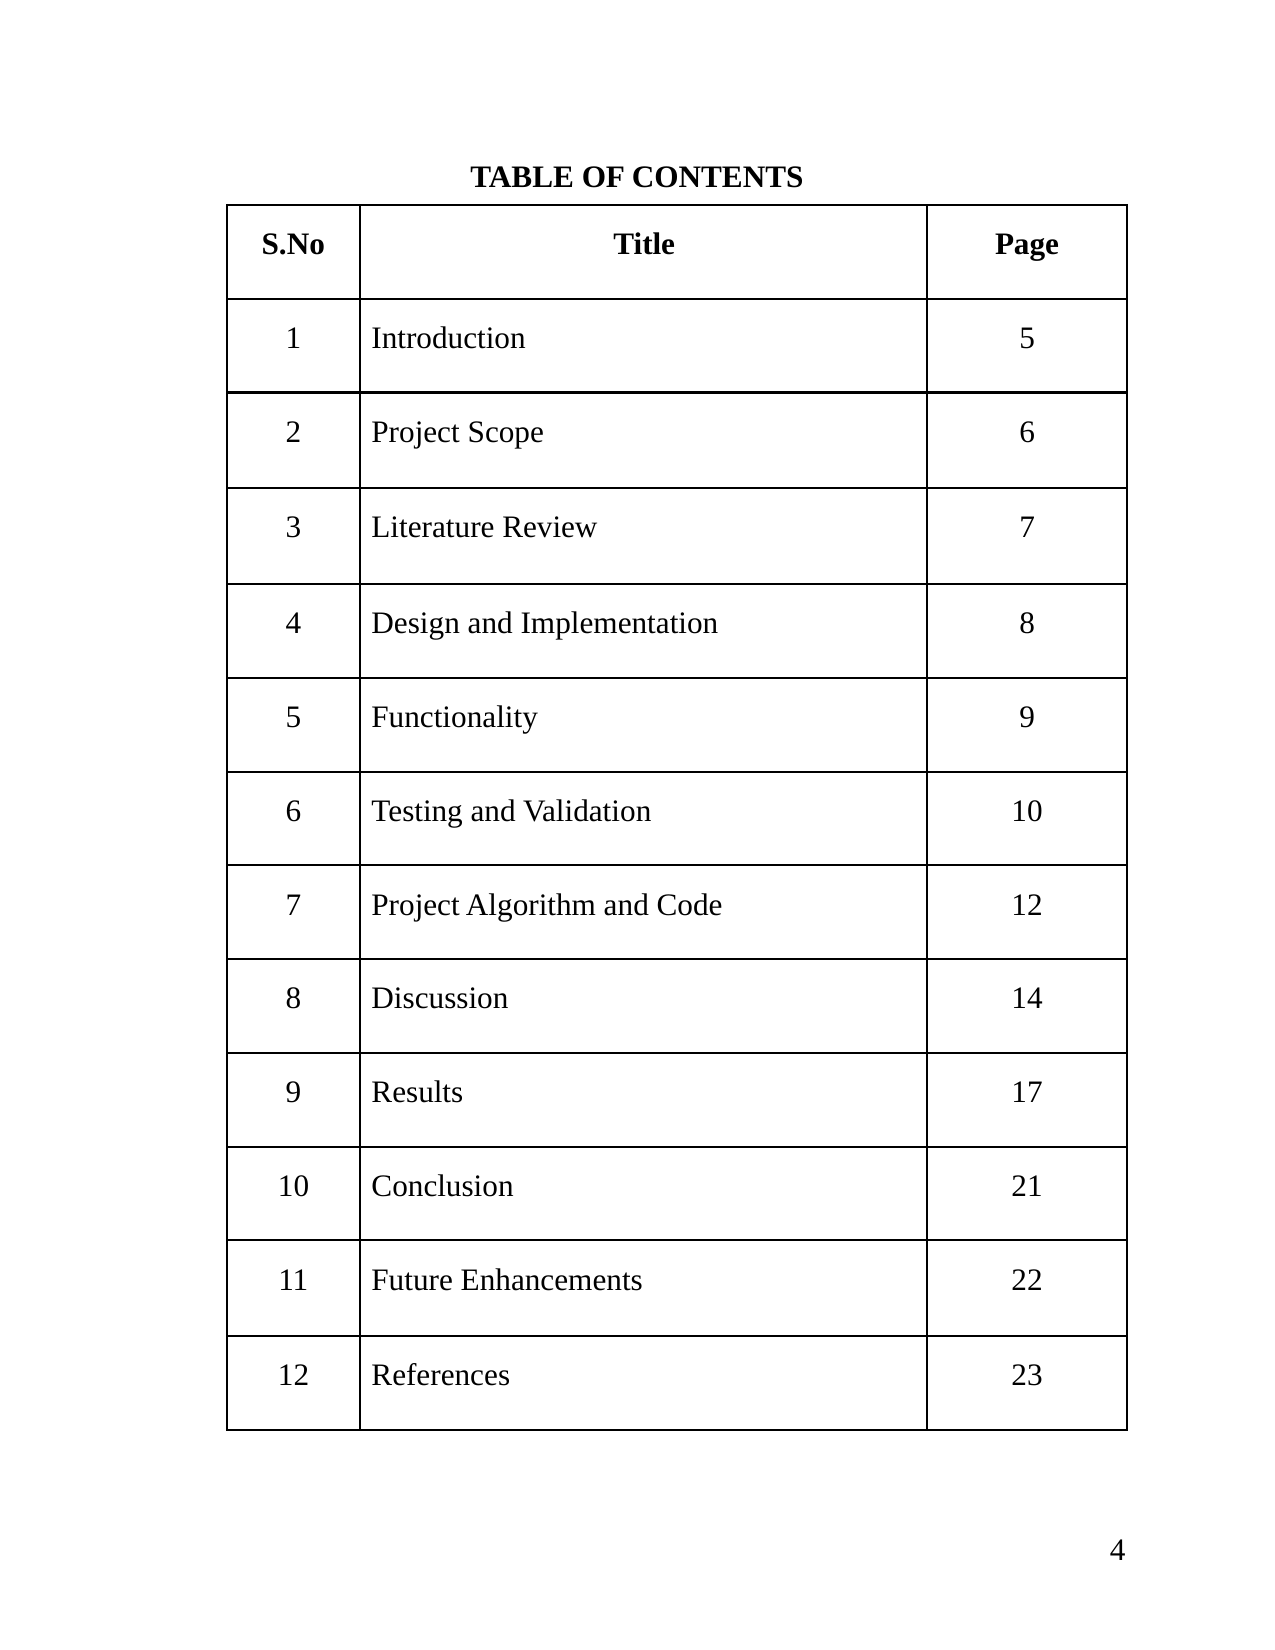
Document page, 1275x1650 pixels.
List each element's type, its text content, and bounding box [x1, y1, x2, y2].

table_cell Testing and Validation [361, 773, 926, 864]
table_cell 17 [928, 1054, 1126, 1146]
table_cell Design and Implementation [361, 585, 926, 677]
table_cell Future Enhancements [361, 1241, 926, 1335]
table_cell 6 [928, 394, 1126, 487]
table_cell Conclusion [361, 1148, 926, 1239]
table_cell 6 [228, 773, 359, 864]
table_cell References [361, 1337, 926, 1429]
table_header S.No [228, 206, 359, 298]
table_cell 1 [228, 300, 359, 391]
table_cell 12 [928, 866, 1126, 958]
table_cell Project Algorithm and Code [361, 866, 926, 958]
table_header Title [361, 206, 926, 298]
table_cell Literature Review [361, 489, 926, 583]
table_cell Project Scope [361, 394, 926, 487]
table_cell Functionality [361, 679, 926, 771]
table_cell 7 [928, 489, 1126, 583]
table_cell Introduction [361, 300, 926, 391]
table_cell 23 [928, 1337, 1126, 1429]
table_cell Discussion [361, 960, 926, 1052]
table_cell 12 [228, 1337, 359, 1429]
table_cell 10 [228, 1148, 359, 1239]
table_cell 9 [228, 1054, 359, 1146]
table_cell 4 [228, 585, 359, 677]
table_cell 2 [228, 394, 359, 487]
subtitle TABLE OF CONTENTS [470, 158, 1125, 194]
table_cell 21 [928, 1148, 1126, 1239]
table_cell 8 [228, 960, 359, 1052]
table_header Page [928, 206, 1126, 298]
table_cell 11 [228, 1241, 359, 1335]
table_cell 10 [928, 773, 1126, 864]
table_cell 5 [228, 679, 359, 771]
table_cell 8 [928, 585, 1126, 677]
table_cell 7 [228, 866, 359, 958]
table_cell 14 [928, 960, 1126, 1052]
table_cell 22 [928, 1241, 1126, 1335]
table_cell 5 [928, 300, 1126, 391]
table_cell Results [361, 1054, 926, 1146]
table_cell 3 [228, 489, 359, 583]
table_cell 9 [928, 679, 1126, 771]
